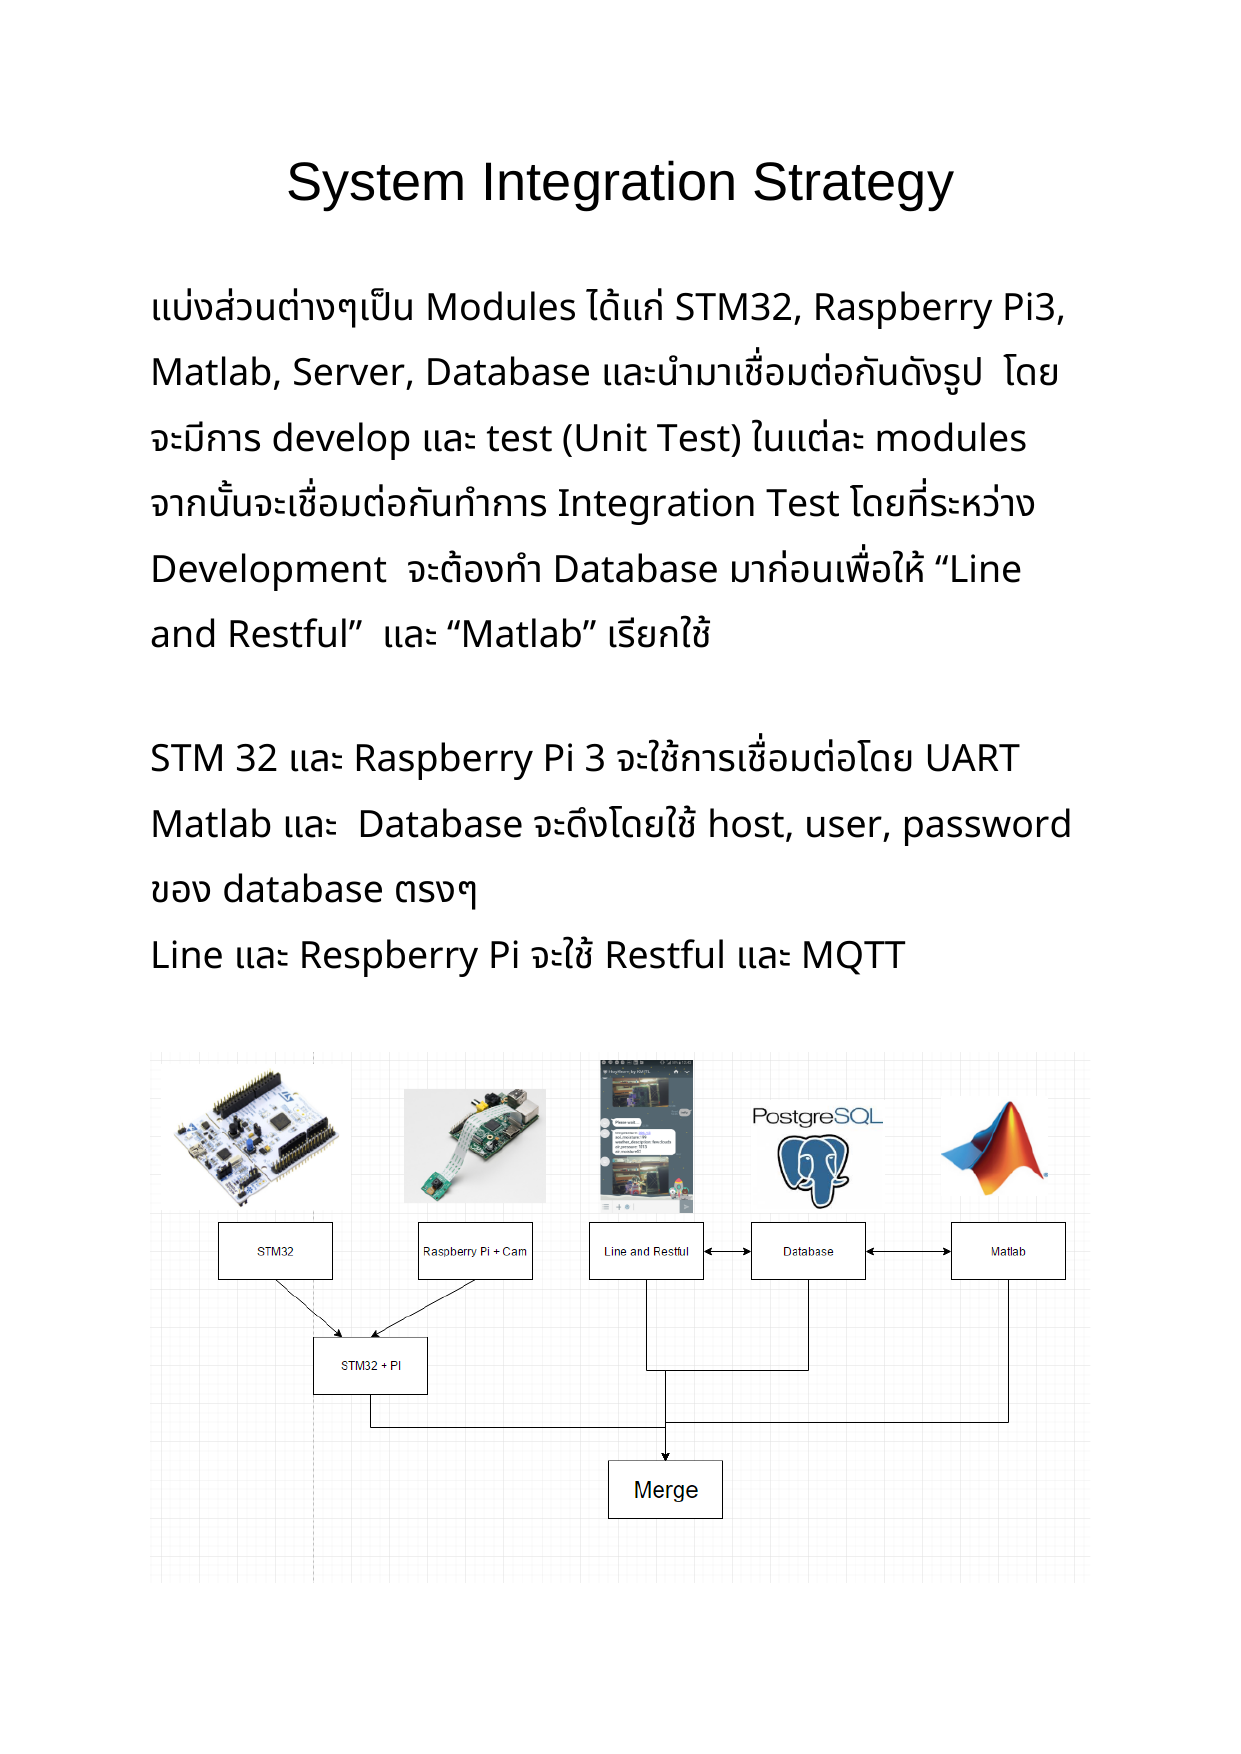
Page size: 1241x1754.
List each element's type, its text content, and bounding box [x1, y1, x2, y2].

picture [150, 1052, 1091, 1583]
text แบ่งส่วนต่างๆเป็น Modules ได้แก่ STM32, Raspberry Pi3, Matlab, Server, Database และนำมาเชื่อมต่อกันดังรูป โดยจะมีการ develop และ test (Unit Test) ในแต่ละ modules จากนั้นจะเชื่อมต่อกันทำการ Integration Test โดยที่ระหว่าง Development จะต้องทำ Database มาก่อนเพื่อให้ “Line and Restful” และ “Matlab” เรียกใช้ [150, 280, 1090, 664]
text Line และ Respberry Pi จะใช้ Restful และ MQTT [150, 928, 1090, 985]
text System Integration Strategy [150, 150, 1090, 212]
text Matlab และ Database จะดึงโดยใช้ host, user, password ของ database ตรงๆ [150, 797, 1090, 919]
text STM 32 และ Raspberry Pi 3 จะใช้การเชื่อมต่อโดย UART [150, 731, 1090, 788]
